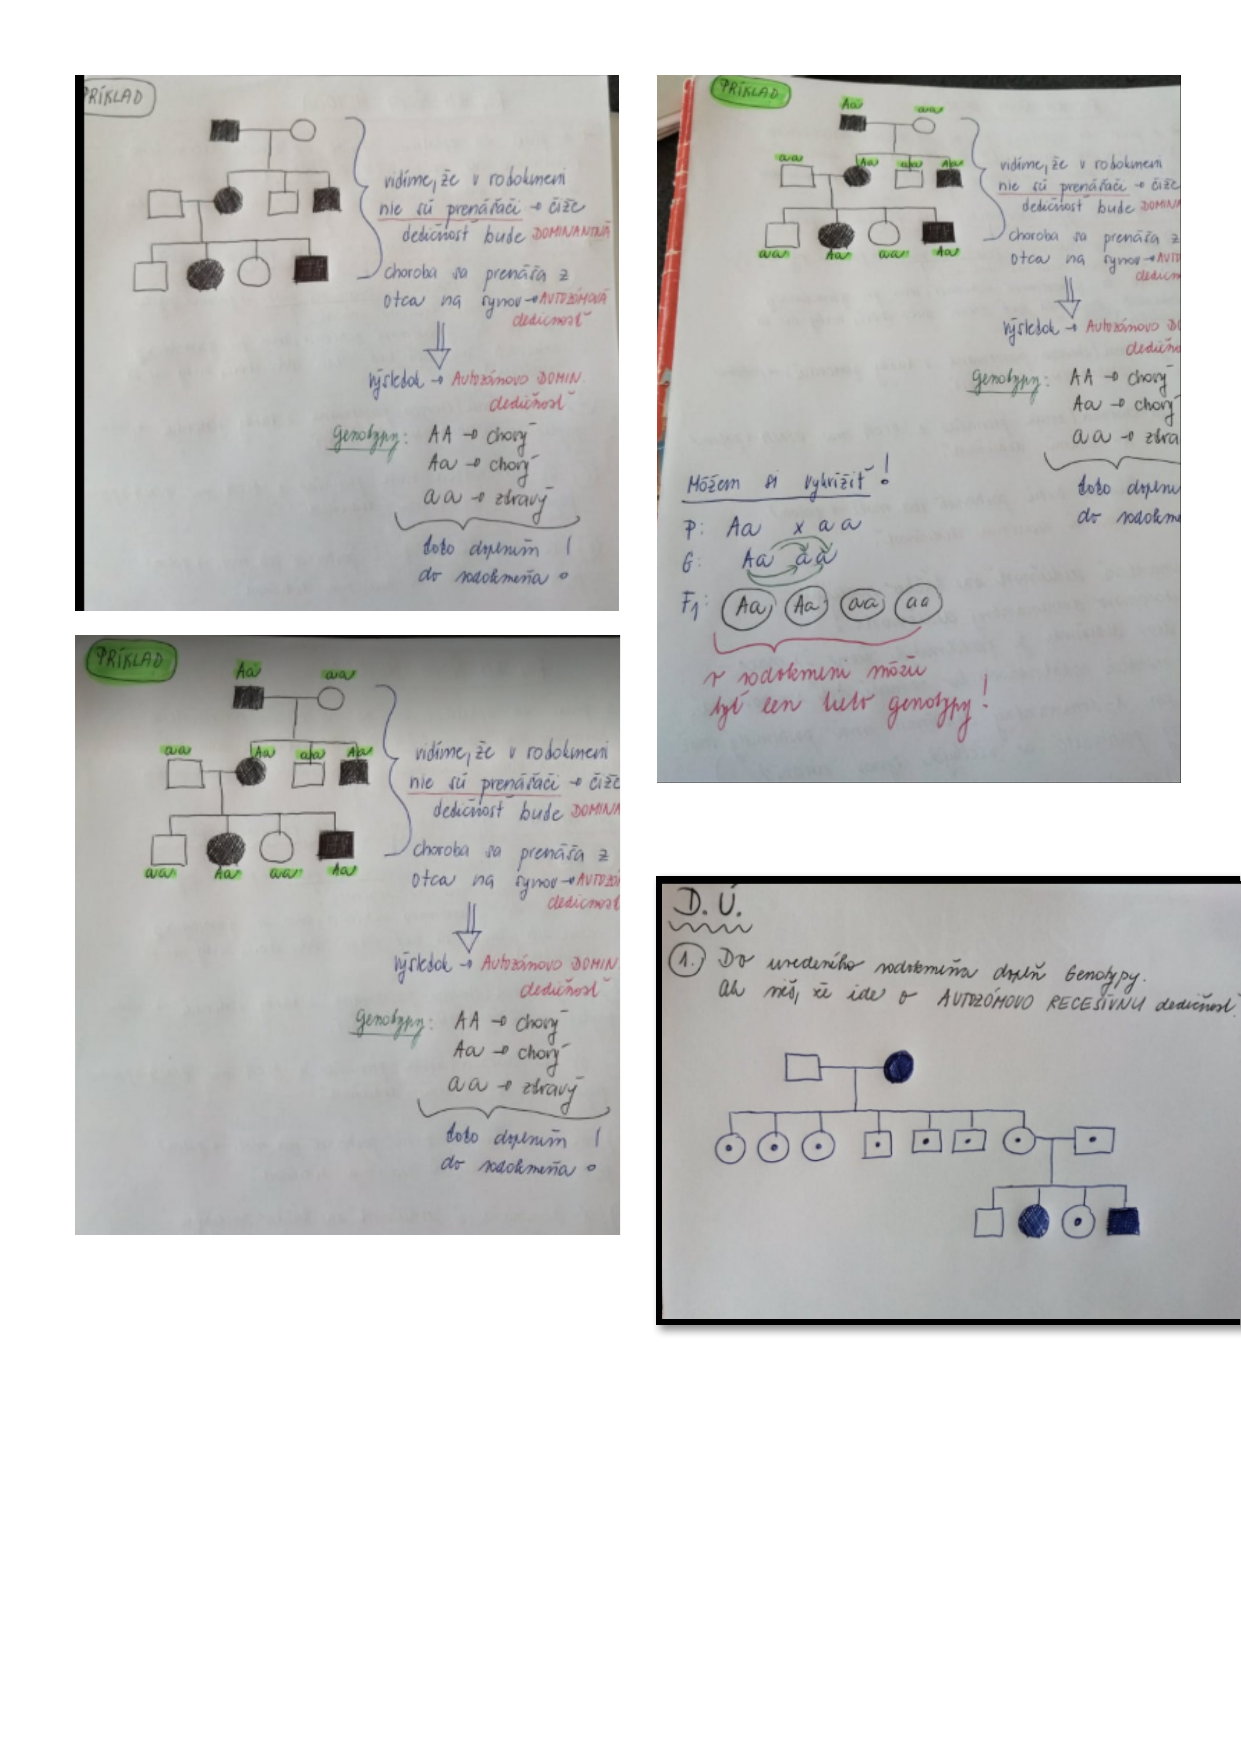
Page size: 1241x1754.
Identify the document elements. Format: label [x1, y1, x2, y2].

picture [657, 75, 1181, 783]
picture [75, 75, 619, 611]
picture [662, 882, 1241, 1319]
picture [75, 635, 621, 1235]
